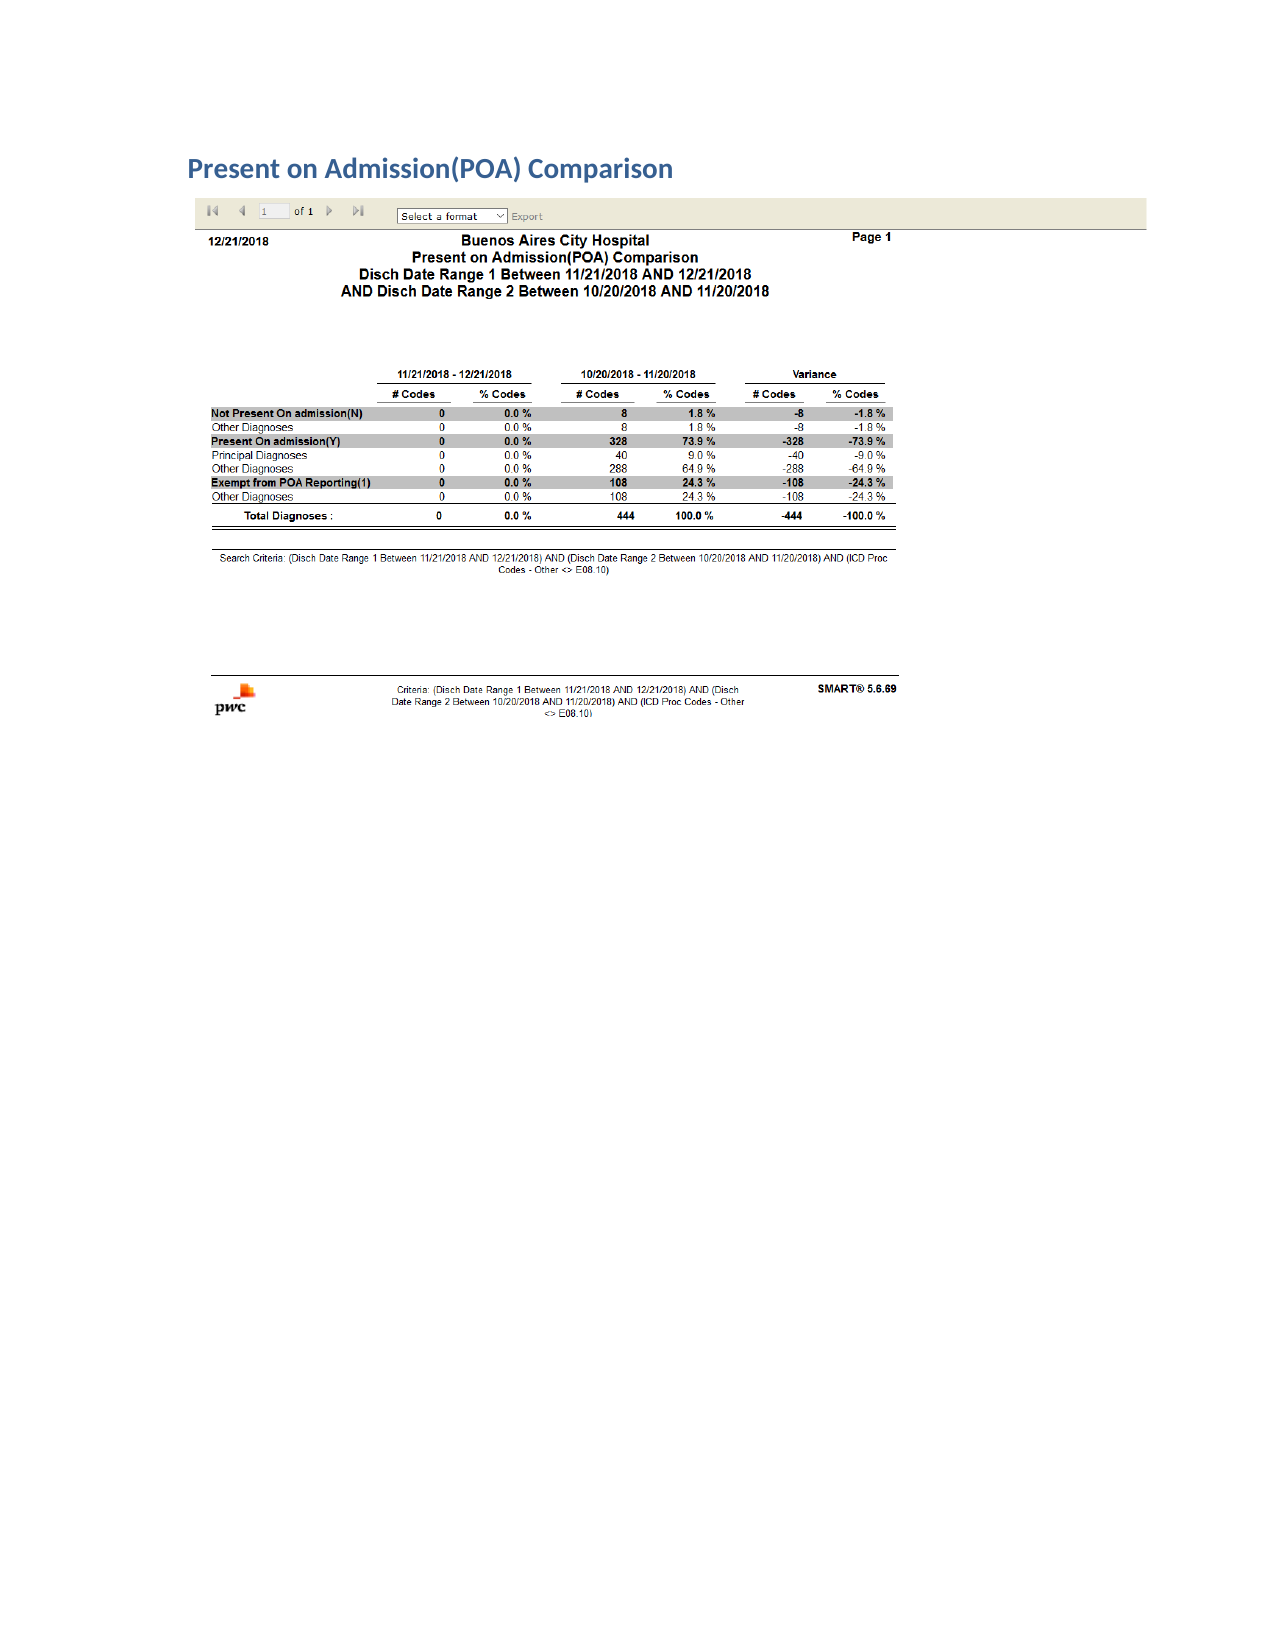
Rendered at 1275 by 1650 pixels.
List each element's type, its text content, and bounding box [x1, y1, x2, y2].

picture [187, 191, 1152, 880]
subtitle Present on Admission(POA) Comparison [187, 150, 1087, 186]
